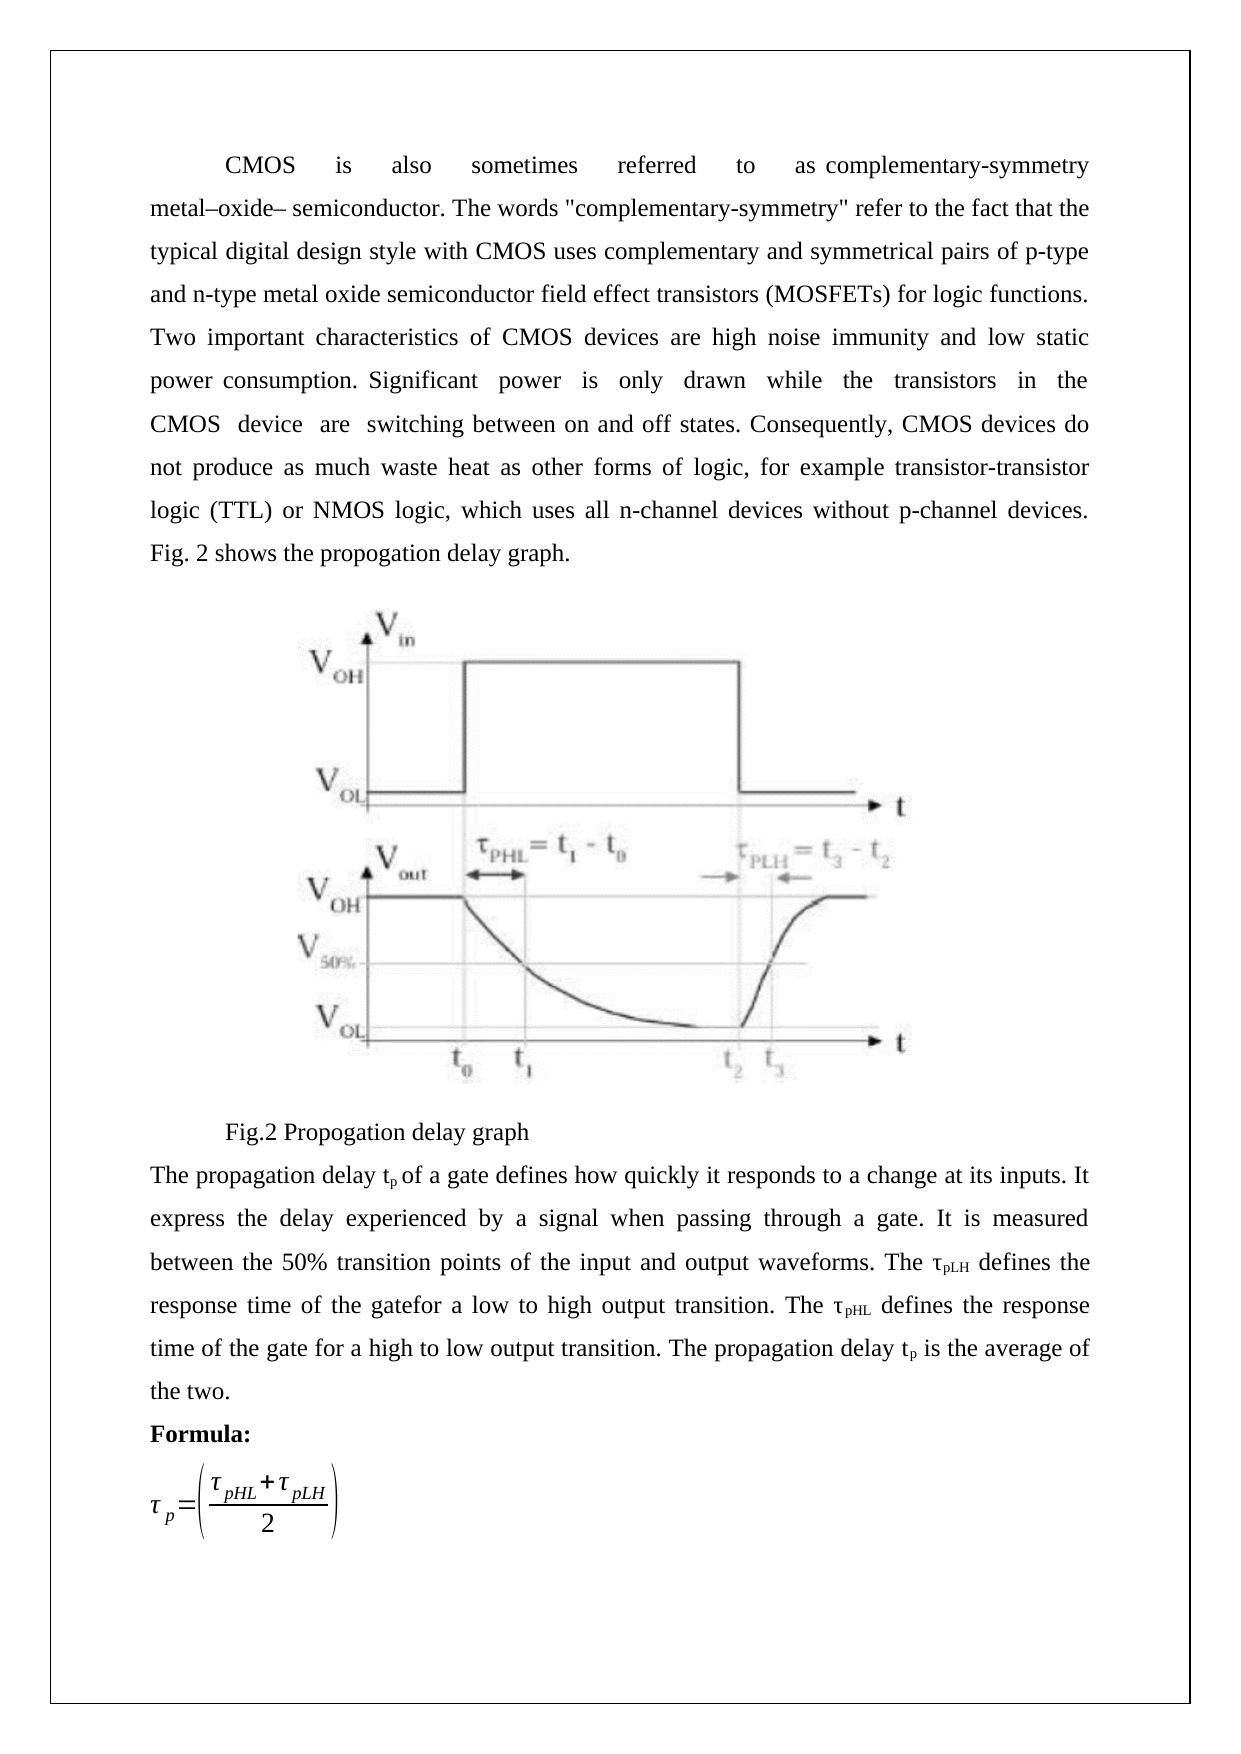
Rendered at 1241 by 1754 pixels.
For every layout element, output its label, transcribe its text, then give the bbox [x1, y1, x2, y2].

picture [225, 581, 987, 1104]
text Fig.2 Propogation delay graph [150, 1117, 1090, 1146]
text Formula: [150, 1419, 1090, 1448]
text The propagation delay tp of a gate defines how quickly it responds to a change at its inputs. It express the delay experienced by a signal when passing through a gate. It is measured between the 50% transition points of the input and output waveforms. The τpLH defines the response time of the gatefor a low to high output transition. The τpHL defines the response time of the gate for a high to low output transition. The propagation delay tp is the average of the two. [150, 1160, 1090, 1405]
text CMOS is also sometimes referred to as complementary-symmetry metal–oxide– semiconductor. The words "complementary-symmetry" refer to the fact that the typical digital design style with CMOS uses complementary and symmetrical pairs of p-type and n-type metal oxide semiconductor field effect transistors (MOSFETs) for logic functions. Two important characteristics of CMOS devices are high noise immunity and low static power consumption. Significant power is only drawn while the transistors in the CMOS device are switching between on and off states. Consequently, CMOS devices do not produce as much waste heat as other forms of logic, for example transistor-transistor logic (TTL) or NMOS logic, which uses all n-channel devices without p-channel devices. Fig. 2 shows the propogation delay graph. [150, 150, 1090, 567]
